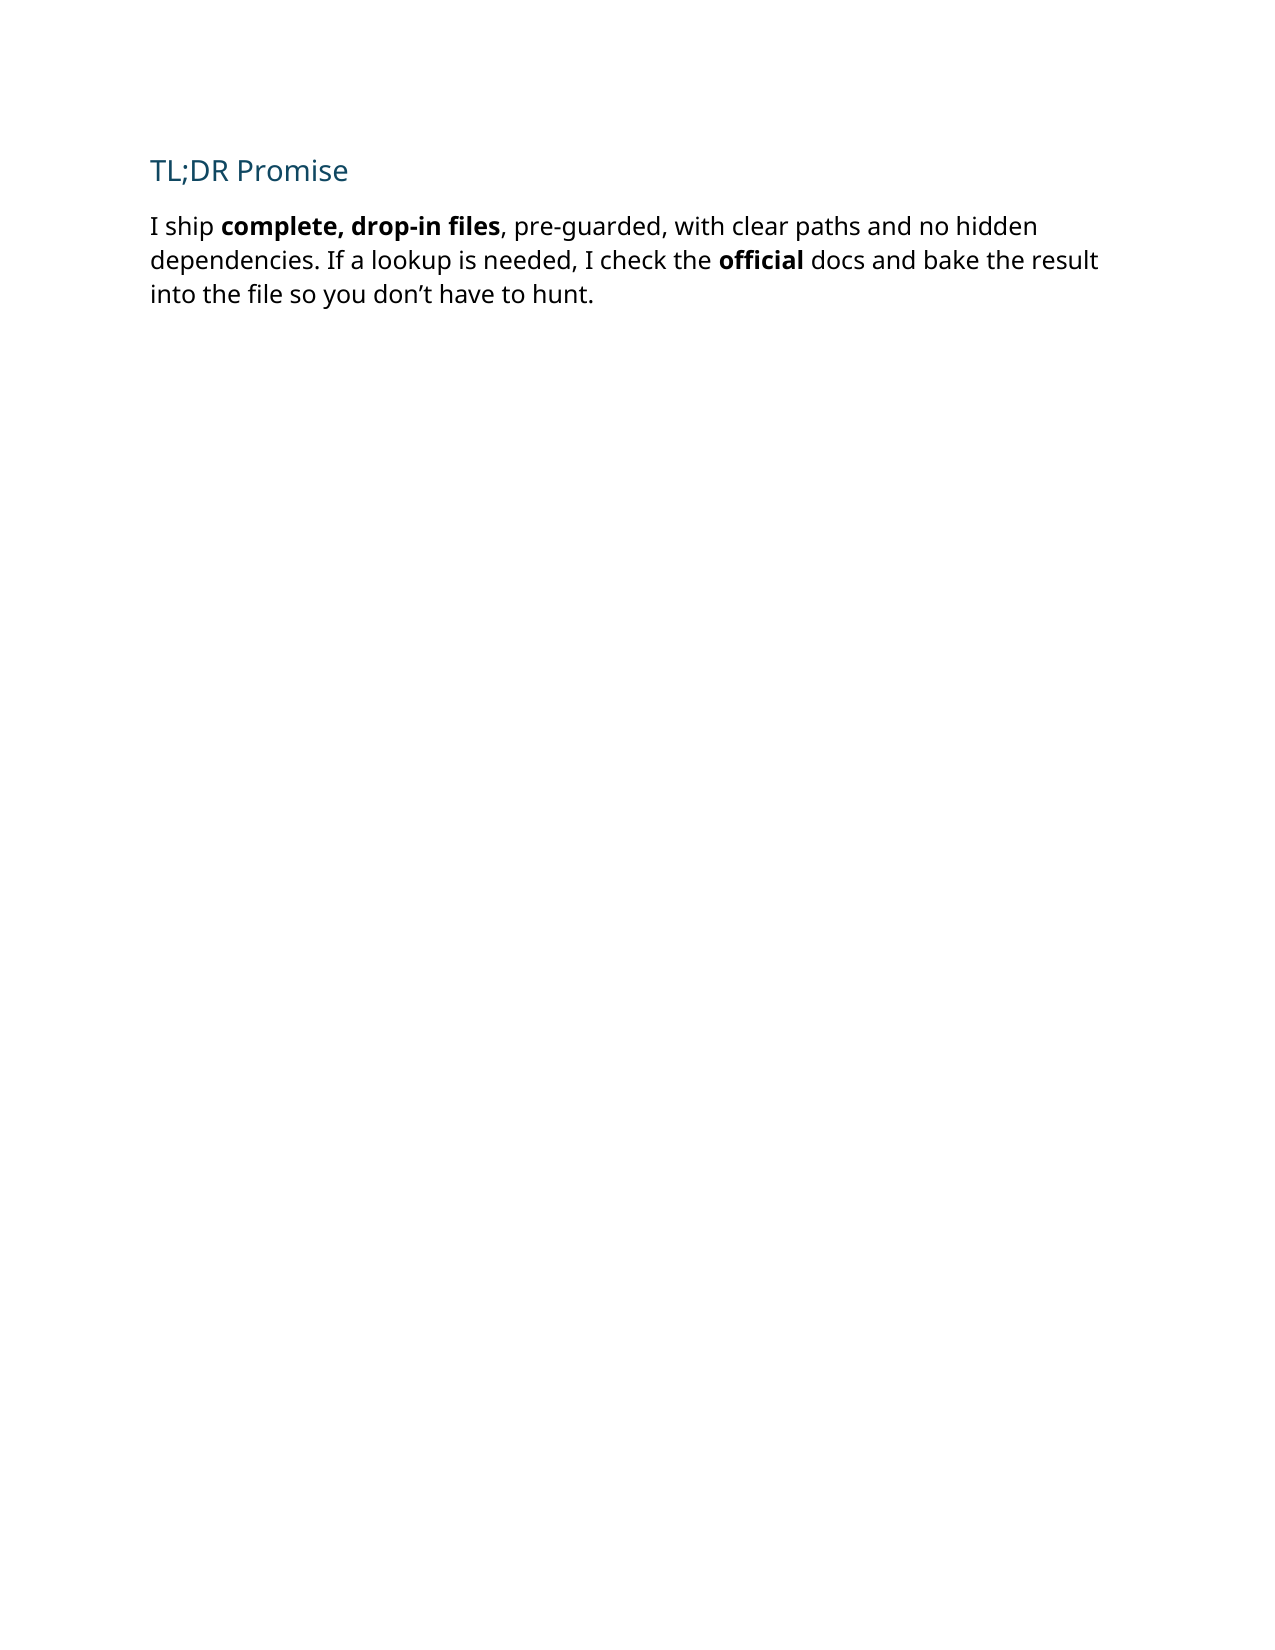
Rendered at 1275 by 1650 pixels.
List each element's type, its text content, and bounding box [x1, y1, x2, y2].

subtitle TL;DR Promise [150, 150, 1125, 190]
text I ship complete, drop‑in files, pre‑guarded, with clear paths and no hidden dependencies. If a lookup is needed, I check the official docs and bake the result into the file so you don’t have to hunt. [150, 208, 1125, 311]
